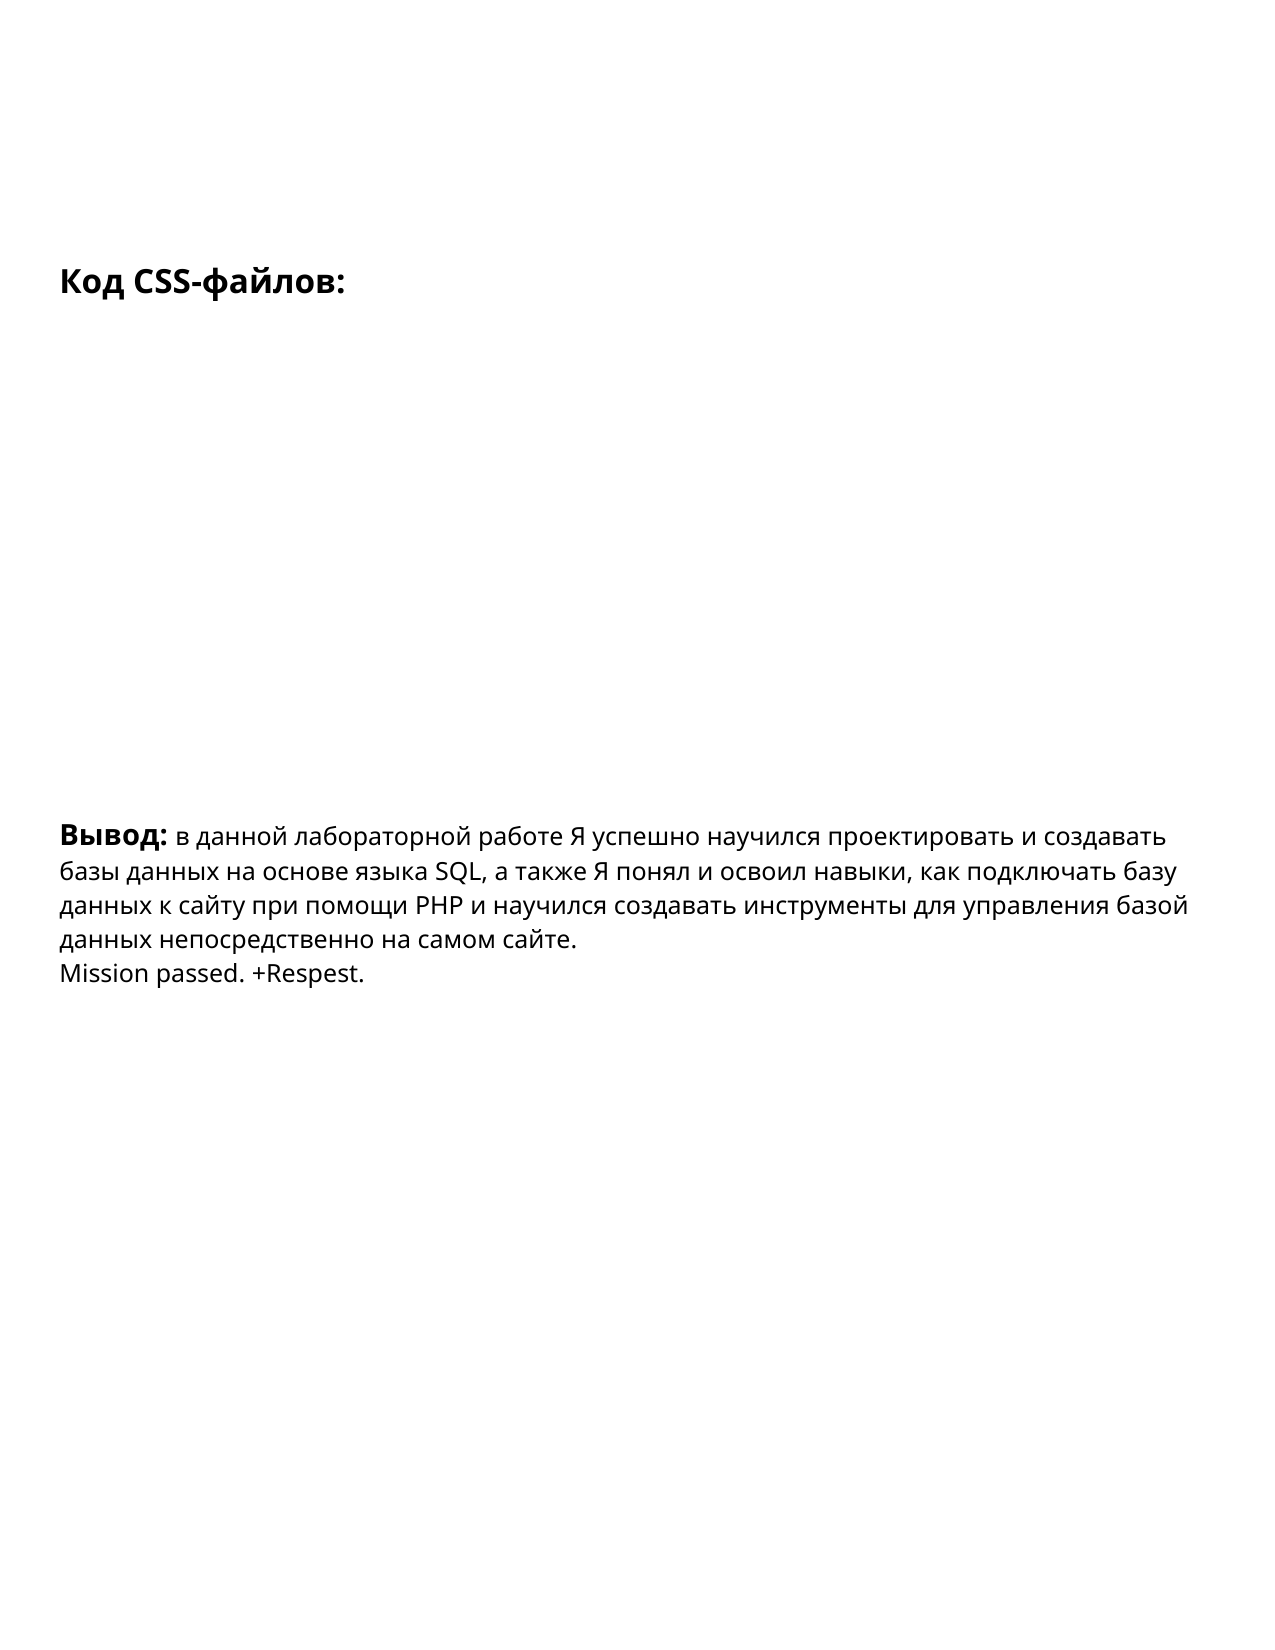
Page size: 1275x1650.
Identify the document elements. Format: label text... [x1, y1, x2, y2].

text Код CSS-файлов: [59, 257, 1216, 303]
text Вывод: в данной лабораторной работе Я успешно научился проектировать и создавать базы данных на основе языка SQL, а также Я понял и освоил навыки, как подключать базу данных к сайту при помощи PHP и научился создавать инструменты для управления базой данных непосредственно на самом сайте. Mission passed. +Respest. [59, 814, 1216, 990]
